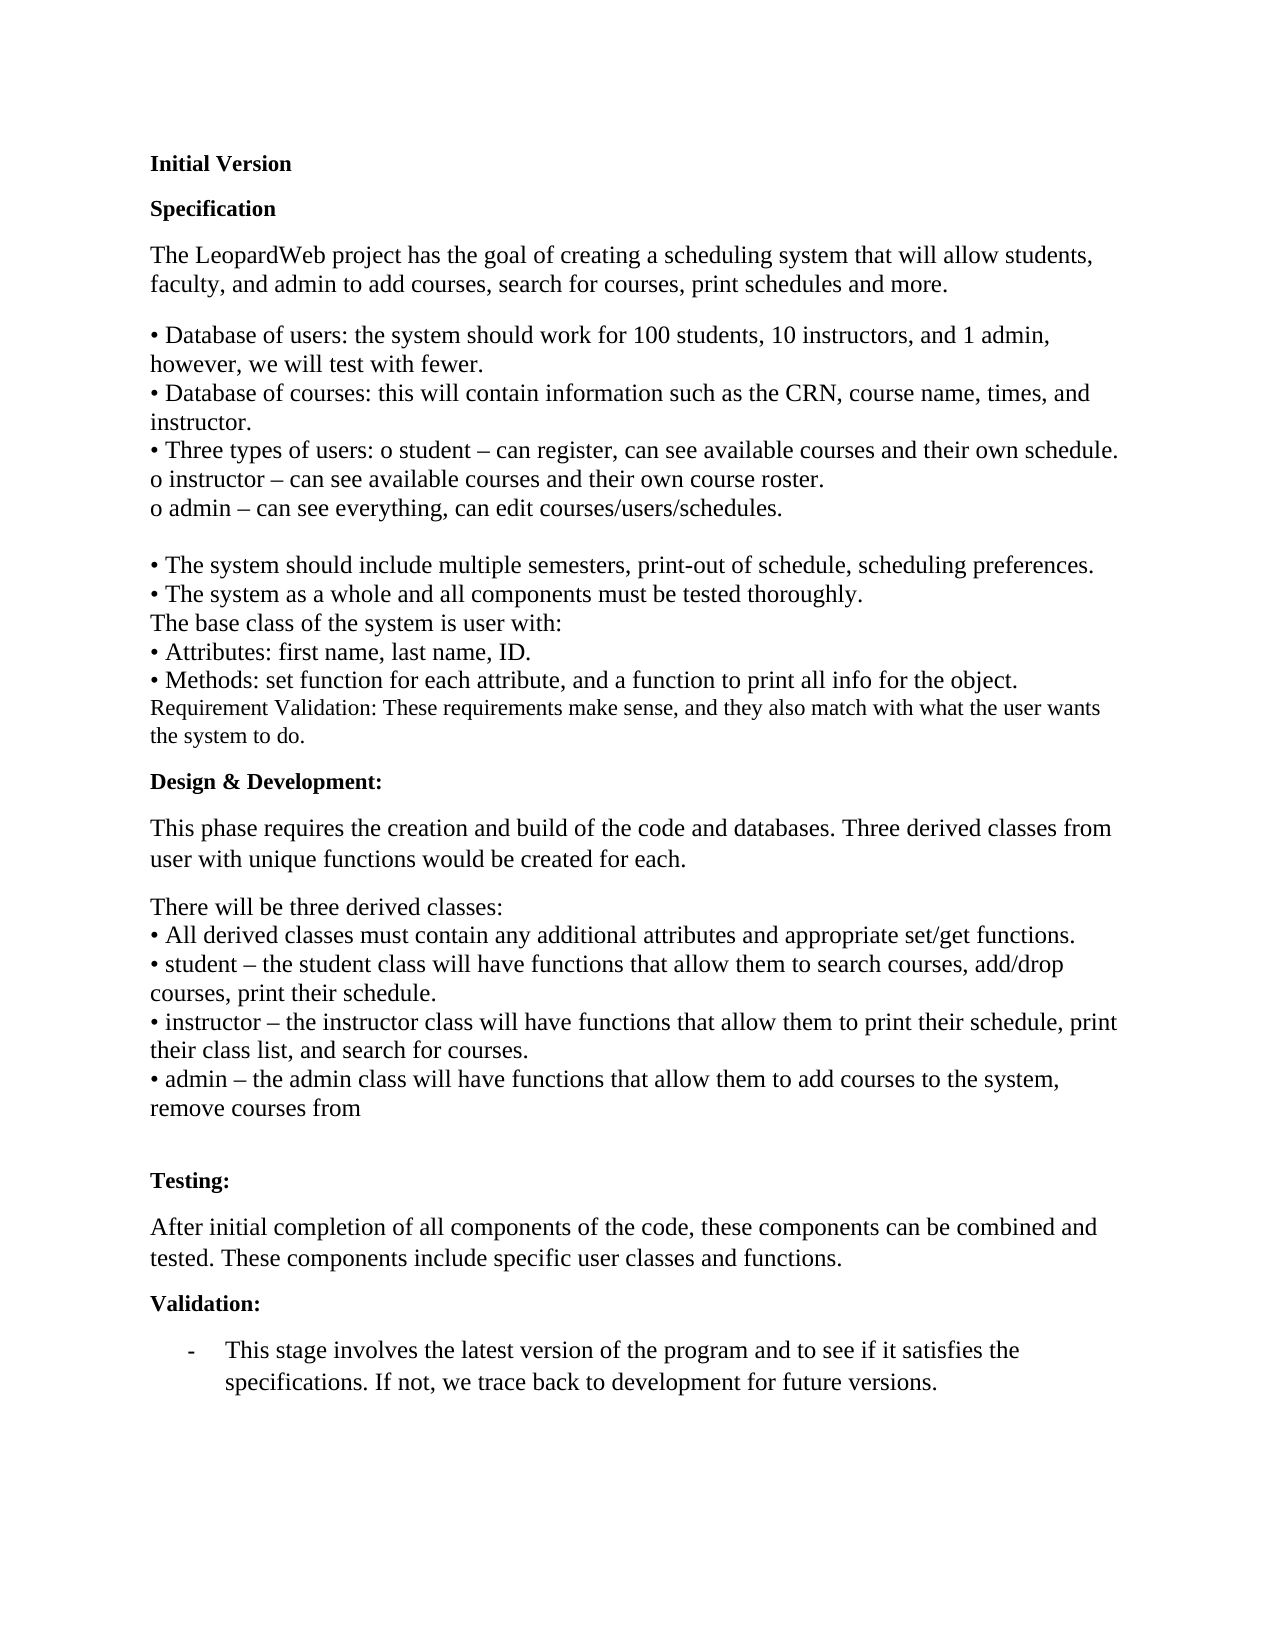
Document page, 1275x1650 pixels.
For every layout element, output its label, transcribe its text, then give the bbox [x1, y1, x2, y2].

text Design & Development: [150, 768, 1125, 794]
text • admin – the admin class will have functions that allow them to add courses to the system, remove courses from [150, 1064, 1125, 1122]
text Initial Version [150, 150, 1125, 176]
text Requirement Validation: These requirements make sense, and they also match with what the user wants the system to do. [150, 694, 1125, 749]
text • student – the student class will have functions that allow them to search courses, add/drop courses, print their schedule. [150, 949, 1125, 1007]
text o admin – can see everything, can edit courses/users/schedules. [150, 493, 1125, 522]
text Testing: [150, 1167, 1125, 1193]
list This stage involves the latest version of the program and to see if it satisfies the specifications. If not, we trace back to development for future versions. [187, 1336, 1125, 1395]
text The base class of the system is user with: [150, 608, 1125, 637]
text There will be three derived classes: [150, 892, 1125, 920]
text The LeopardWeb project has the goal of creating a scheduling system that will allow students, faculty, and admin to add courses, search for courses, print schedules and more. [150, 240, 1125, 298]
text • Attributes: first name, last name, ID. [150, 637, 1125, 665]
text Validation: [150, 1291, 1125, 1317]
text This phase requires the creation and build of the code and databases. Three derived classes from user with unique functions would be created for each. [150, 813, 1125, 873]
text • Three types of users: o student – can register, can see available courses and their own schedule. [150, 435, 1125, 464]
text • Methods: set function for each attribute, and a function to print all info for the object. [150, 665, 1125, 694]
text Specification [150, 195, 1125, 221]
text • The system should include multiple semesters, print-out of schedule, scheduling preferences. [150, 550, 1125, 579]
text • All derived classes must contain any additional attributes and appropriate set/get functions. [150, 920, 1125, 949]
text After initial completion of all components of the code, these components can be combined and tested. These components include specific user classes and functions. [150, 1212, 1125, 1272]
text o instructor – can see available courses and their own course roster. [150, 464, 1125, 493]
text • The system as a whole and all components must be tested thoroughly. [150, 579, 1125, 608]
text • Database of users: the system should work for 100 students, 10 instructors, and 1 admin, however, we will test with fewer. [150, 320, 1125, 378]
text • Database of courses: this will contain information such as the CRN, course name, times, and instructor. [150, 378, 1125, 435]
text • instructor – the instructor class will have functions that allow them to print their schedule, print their class list, and search for courses. [150, 1007, 1125, 1064]
